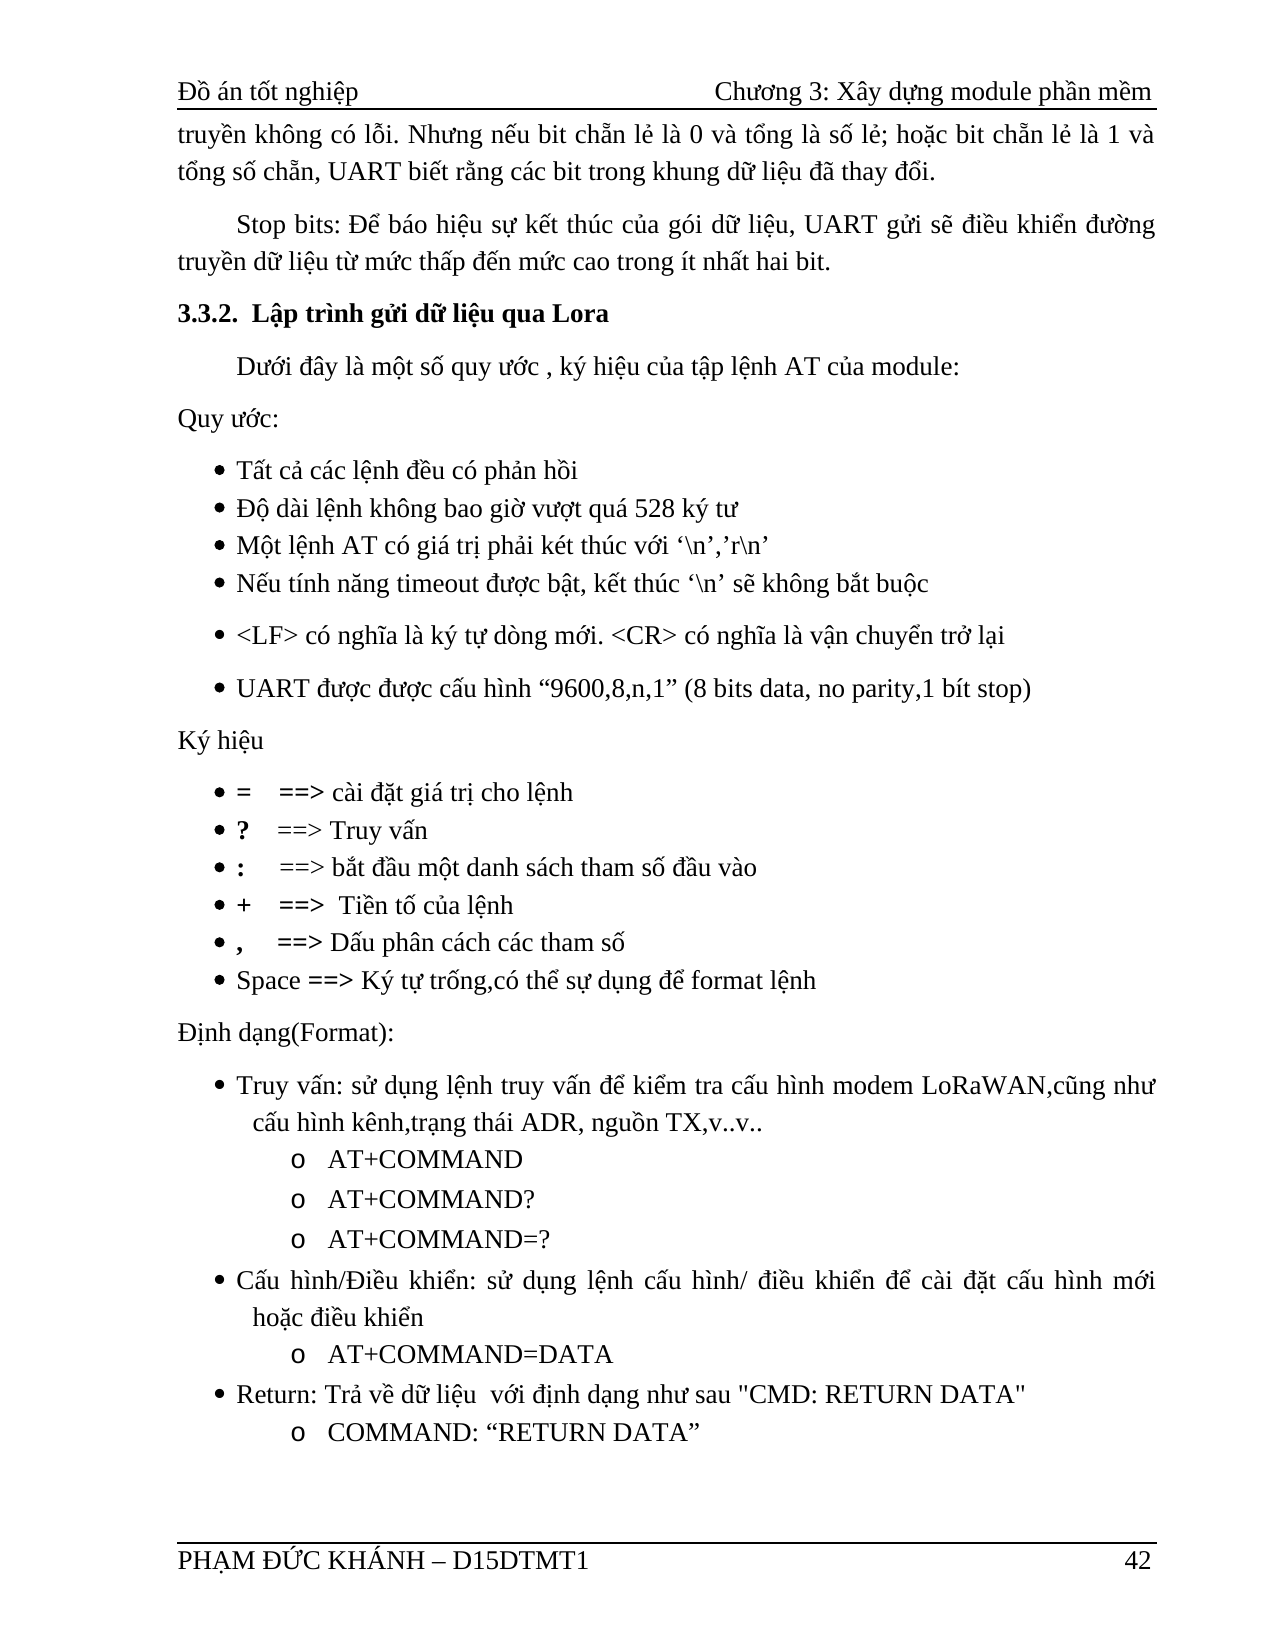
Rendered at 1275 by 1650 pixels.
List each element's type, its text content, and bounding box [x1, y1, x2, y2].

list + ==> Tiền tố của lệnh [215, 889, 1157, 920]
list , ==> Dấu phân cách các tham số [215, 926, 1157, 958]
list AT+COMMAND=DATA [290, 1338, 1157, 1372]
list Space ==> Ký tự trống,có thể sự dụng để format lệnh [215, 964, 1157, 995]
list Truy vấn: sử dụng lệnh truy vấn để kiểm tra cấu hình modem LoRaWAN,cũng như cấu hình kênh,trạng thái ADR, nguồn TX,v..v.. [215, 1069, 1157, 1137]
list <LF> có nghĩa là ký tự dòng mới. <CR> có nghĩa là vận chuyển trở lại [215, 619, 1157, 650]
text Stop bits: Để báo hiệu sự kết thúc của gói dữ liệu, UART gửi sẽ điều khiển đường truyền dữ liệu từ mức thấp đến mức cao trong ít nhất hai bit. [177, 208, 1157, 276]
text Ký hiệu [177, 724, 1157, 755]
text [177, 118, 1157, 187]
list Độ dài lệnh không bao giờ vượt quá 528 ký tư [215, 492, 1157, 523]
list Một lệnh AT có giá trị phải két thúc với ‘\n’,’r\n’ [215, 529, 1157, 560]
list Tất cả các lệnh đều có phản hồi [215, 454, 1157, 485]
text Định dạng(Format): [177, 1016, 1157, 1048]
list Nếu tính năng timeout được bật, kết thúc ‘\n’ sẽ không bắt buộc [215, 567, 1157, 598]
list UART được được cấu hình “9600,8,n,1” (8 bits data, no parity,1 bít stop) [215, 672, 1157, 703]
text Quy ước: [177, 402, 1157, 433]
list AT+COMMAND [290, 1143, 1157, 1177]
list Return: Trả về dữ liệu với định dạng như sau "CMD: RETURN DATA" [215, 1378, 1157, 1410]
list ? ==> Truy vấn [215, 814, 1157, 845]
list = ==> cài đặt giá trị cho lệnh [215, 776, 1157, 808]
list AT+COMMAND=? [290, 1224, 1157, 1257]
list AT+COMMAND? [290, 1183, 1157, 1217]
list COMMAND: “RETURN DATA” [290, 1416, 1157, 1449]
text Dưới đây là một số quy ước , ký hiệu của tập lệnh AT của module: [177, 349, 1157, 381]
list Cấu hình/Điều khiển: sử dụng lệnh cấu hình/ điều khiển để cài đặt cấu hình mới hoặc điều khiển [215, 1264, 1157, 1332]
subtitle 3.3.2. Lập trình gửi dữ liệu qua Lora [177, 297, 1157, 328]
list : ==> bắt đầu một danh sách tham số đầu vào [215, 851, 1157, 883]
